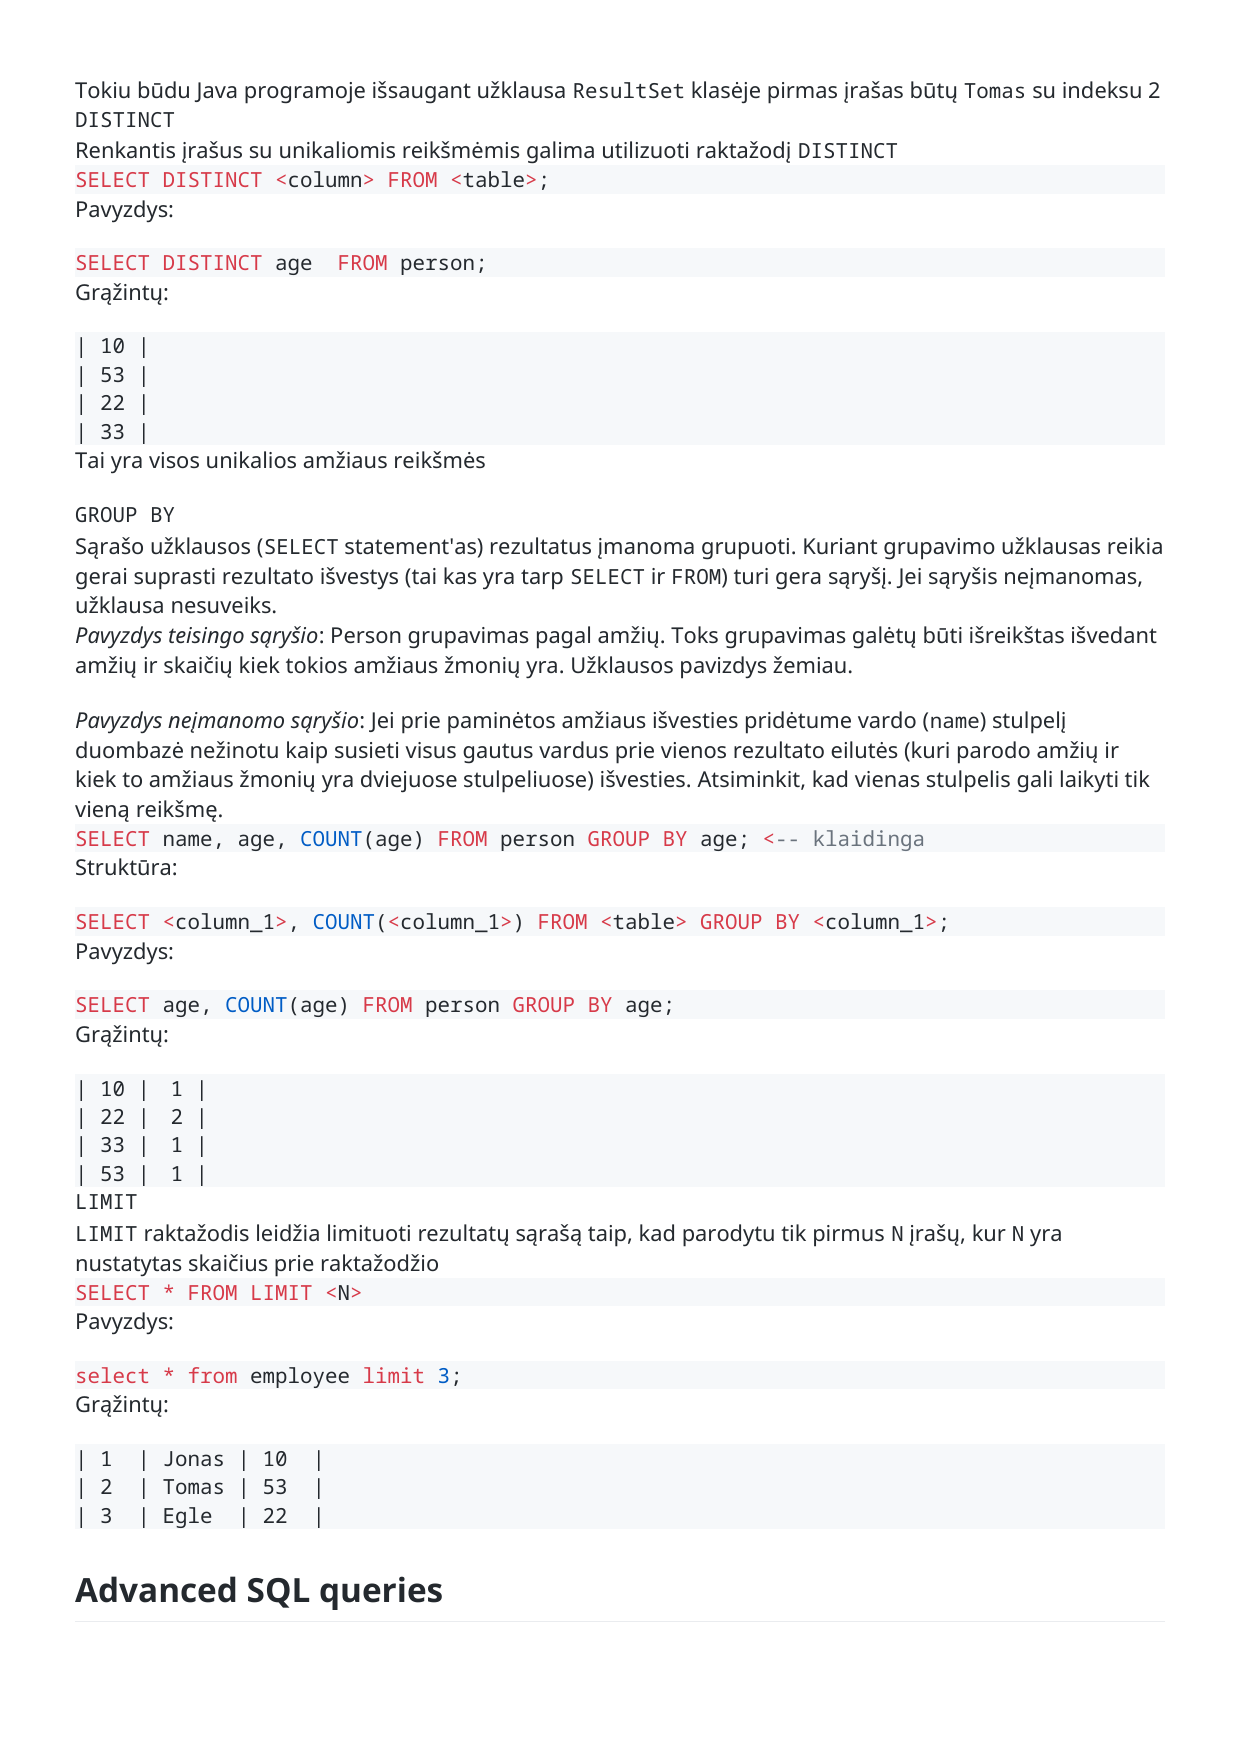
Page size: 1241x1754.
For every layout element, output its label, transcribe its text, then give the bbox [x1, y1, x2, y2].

text Tai yra visos unikalios amžiaus reikšmės [75, 445, 1165, 475]
text Grąžintų: [75, 1019, 1165, 1049]
subtitle Advanced SQL queries [75, 1567, 1165, 1621]
text | 10 | [75, 332, 1165, 360]
text Pavyzdys: [75, 194, 1165, 223]
text Sąrašo užklausos (SELECT statement'as) rezultatus įmanoma grupuoti. Kuriant grupavimo užklausas reikia gerai suprasti rezultato išvestys (tai kas yra tarp SELECT ir FROM) turi gera sąryšį. Jei sąryšis neįmanomas, užklausa nesuveiks. [75, 531, 1165, 620]
text select * from employee limit 3; [75, 1361, 1165, 1389]
text Pavyzdys teisingo sąryšio: Person grupavimas pagal amžių. Toks grupavimas galėtų būti išreikštas išvedant amžių ir skaičių kiek tokios amžiaus žmonių yra. Užklausos pavizdys žemiau. [75, 620, 1165, 680]
text Pavyzdys: [75, 1306, 1165, 1336]
text LIMIT raktažodis leidžia limituoti rezultatų sąrašą taip, kad parodytu tik pirmus N įrašų, kur N yra nustatytas skaičius prie raktažodžio [75, 1218, 1165, 1278]
text | 33 | 1 | [75, 1131, 1165, 1159]
text Tokiu būdu Java programoje išsaugant užklausa ResultSet klasėje pirmas įrašas būtų Tomas su indeksu 2 [75, 75, 1165, 105]
text SELECT * FROM LIMIT <N> [75, 1278, 1165, 1306]
subtitle DISTINCT [75, 105, 1165, 133]
text SELECT age, COUNT(age) FROM person GROUP BY age; [75, 990, 1165, 1019]
text SELECT DISTINCT <column> FROM <table>; [75, 165, 1165, 194]
text Renkantis įrašus su unikaliomis reikšmėmis galima utilizuoti raktažodį DISTINCT [75, 135, 1165, 165]
text Grąžintų: [75, 1389, 1165, 1419]
text | 2 | Tomas | 53 | [75, 1472, 1165, 1501]
text Grąžintų: [75, 277, 1165, 307]
text | 22 | 2 | [75, 1102, 1165, 1131]
text SELECT name, age, COUNT(age) FROM person GROUP BY age; <-- klaidinga [75, 824, 1165, 852]
text | 1 | Jonas | 10 | [75, 1444, 1165, 1472]
text SELECT <column_1>, COUNT(<column_1>) FROM <table> GROUP BY <column_1>; [75, 907, 1165, 936]
text Pavyzdys neįmanomo sąryšio: Jei prie paminėtos amžiaus išvesties pridėtume vardo (name) stulpelį duombazė nežinotu kaip susieti visus gautus vardus prie vienos rezultato eilutės (kuri parodo amžių ir kiek to amžiaus žmonių yra dviejuose stulpeliuose) išvesties. Atsiminkit, kad vienas stulpelis gali laikyti tik vieną reikšmę. [75, 705, 1165, 824]
text Pavyzdys: [75, 936, 1165, 965]
text Struktūra: [75, 852, 1165, 882]
subtitle LIMIT [75, 1187, 1165, 1216]
subtitle GROUP BY [75, 500, 1165, 529]
text | 3 | Egle | 22 | [75, 1501, 1165, 1529]
text | 53 | [75, 360, 1165, 388]
text SELECT DISTINCT age FROM person; [75, 248, 1165, 277]
text | 33 | [75, 417, 1165, 445]
text | 22 | [75, 388, 1165, 417]
text | 10 | 1 | [75, 1074, 1165, 1102]
text | 53 | 1 | [75, 1159, 1165, 1187]
